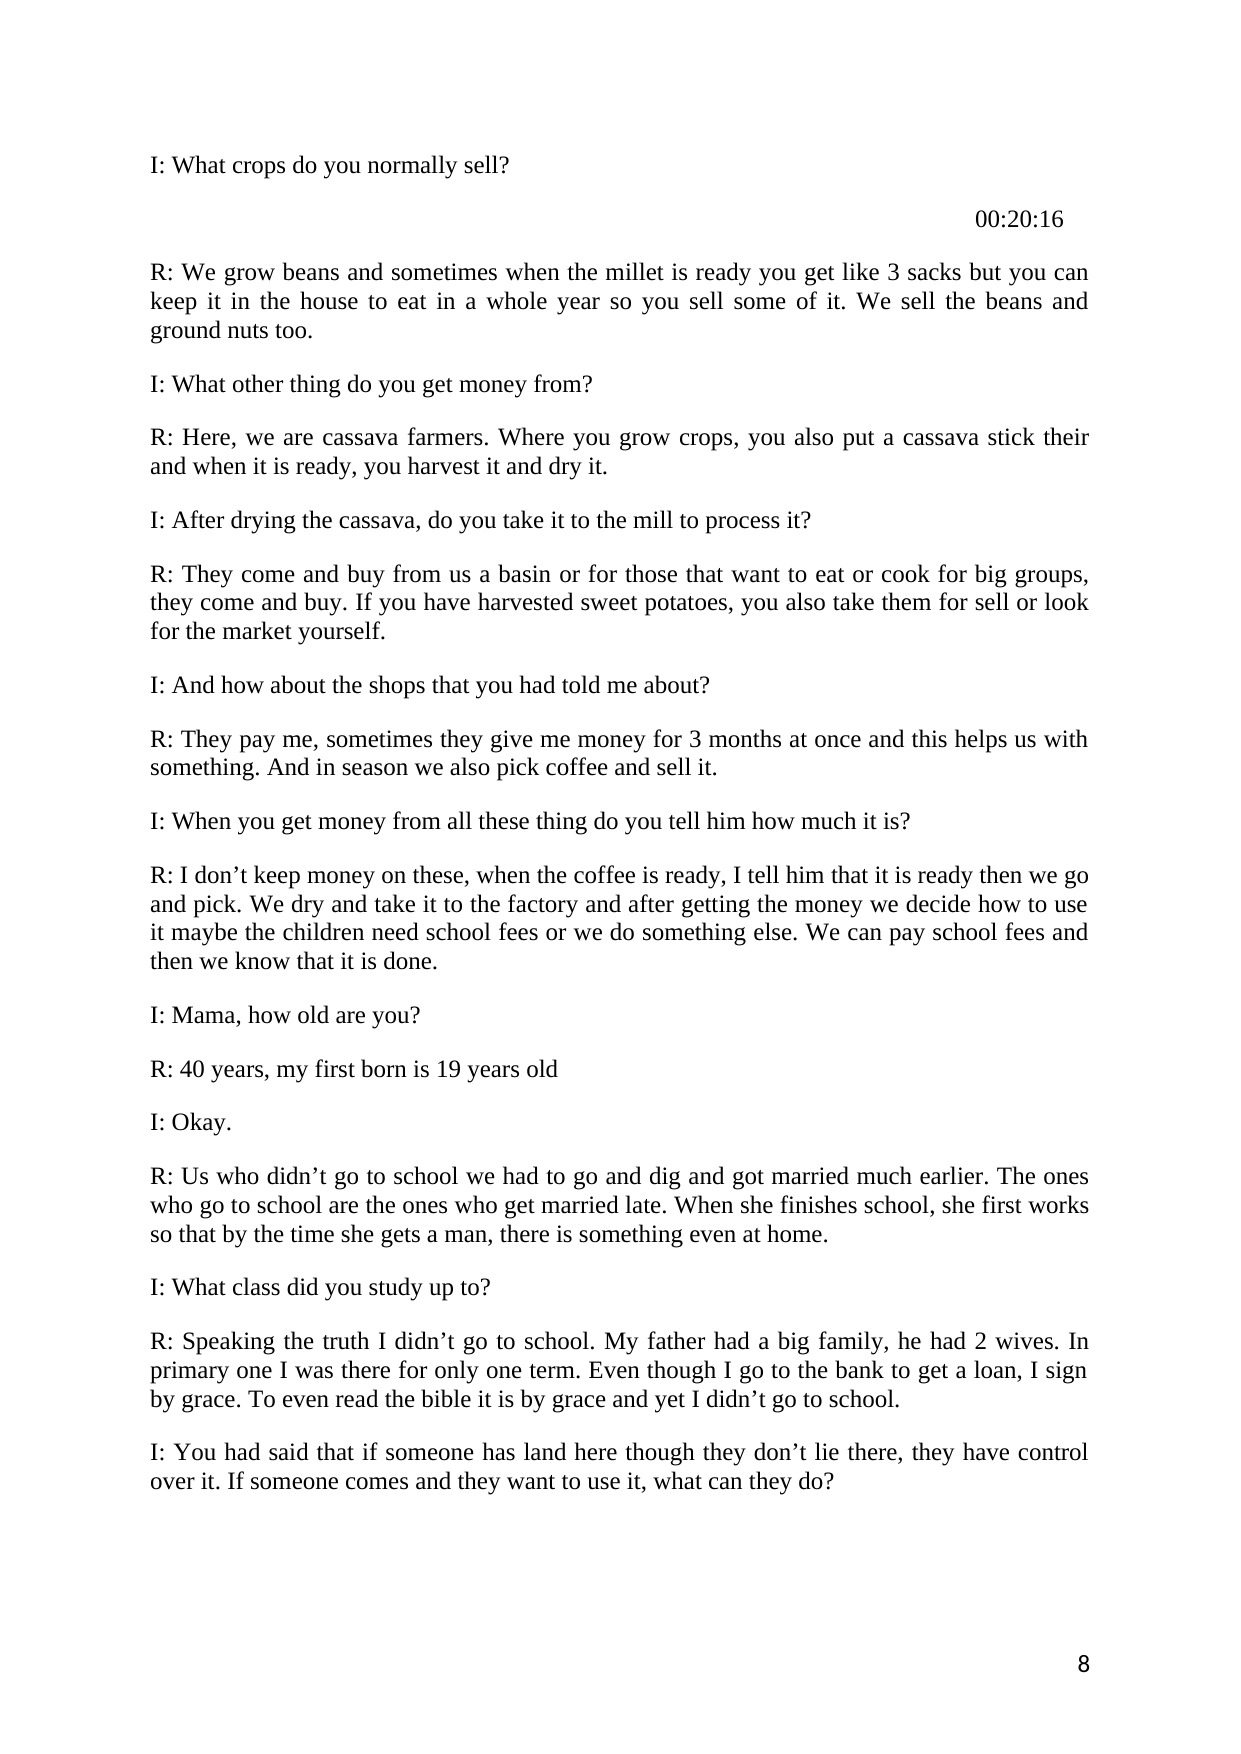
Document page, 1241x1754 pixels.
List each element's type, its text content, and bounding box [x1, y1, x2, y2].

text R: They come and buy from us a basin or for those that want to eat or cook for big groups, they come and buy. If you have harvested sweet potatoes, you also take them for sell or look for the market yourself. [150, 559, 1090, 645]
text 00:20:16 [975, 204, 1090, 232]
text I: Okay. [150, 1107, 1090, 1136]
text R: I don’t keep money on these, when the coffee is ready, I tell him that it is ready then we go and pick. We dry and take it to the factory and after getting the money we decide how to use it maybe the children need school fees or we do something else. We can pay school fees and then we know that it is done. [150, 860, 1090, 975]
text R: Us who didn’t go to school we had to go and dig and got married much earlier. The ones who go to school are the ones who get married late. When she finishes school, she first works so that by the time she gets a man, there is something even at home. [150, 1161, 1090, 1247]
text R: 40 years, my first born is 19 years old [150, 1054, 1090, 1082]
text I: What other thing do you get money from? [150, 369, 1090, 397]
text I: What crops do you normally sell? [150, 150, 1090, 179]
text R: Here, we are cassava farmers. Where you grow crops, you also put a cassava stick their and when it is ready, you harvest it and dry it. [150, 422, 1090, 480]
text R: We grow beans and sometimes when the millet is ready you get like 3 sacks but you can keep it in the house to eat in a whole year so you sell some of it. We sell the beans and ground nuts too. [150, 257, 1090, 344]
text R: Speaking the truth I didn’t go to school. My father had a big family, he had 2 wives. In primary one I was there for only one term. Even though I go to the bank to get a loan, I sign by grace. To even read the bible it is by grace and yet I didn’t go to school. [150, 1326, 1090, 1412]
text I: And how about the shops that you had told me about? [150, 670, 1090, 699]
text I: When you get money from all these thing do you tell him how much it is? [150, 806, 1090, 835]
text I: Mama, how old are you? [150, 1000, 1090, 1029]
text I: You had said that if someone has land here though they don’t lie there, they have control over it. If someone comes and they want to use it, what can they do? [150, 1437, 1090, 1495]
text I: After drying the cassava, do you take it to the mill to process it? [150, 505, 1090, 534]
text R: They pay me, sometimes they give me money for 3 months at once and this helps us with something. And in season we also pick coffee and sell it. [150, 724, 1090, 781]
text I: What class did you study up to? [150, 1272, 1090, 1301]
